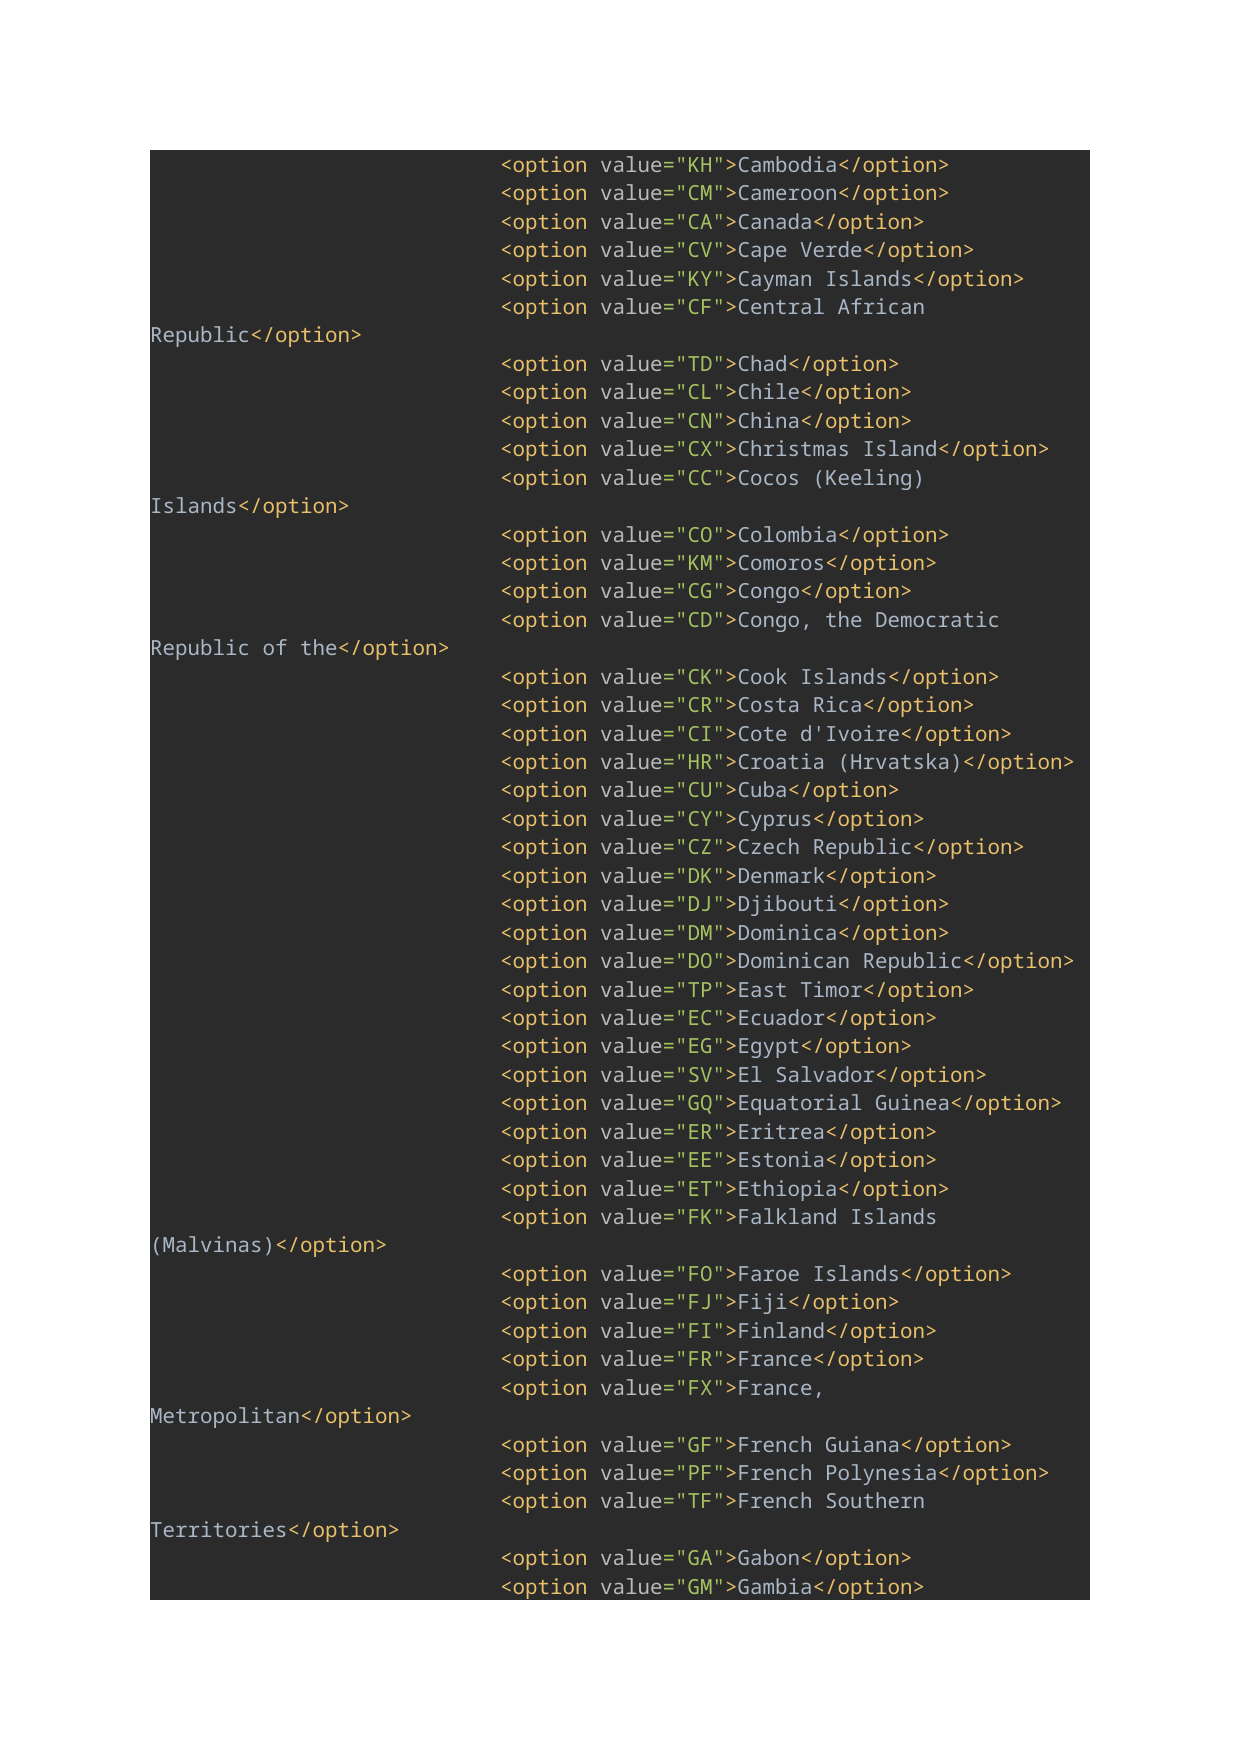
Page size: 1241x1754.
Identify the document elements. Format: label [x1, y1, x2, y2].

text [150, 150, 1090, 1600]
